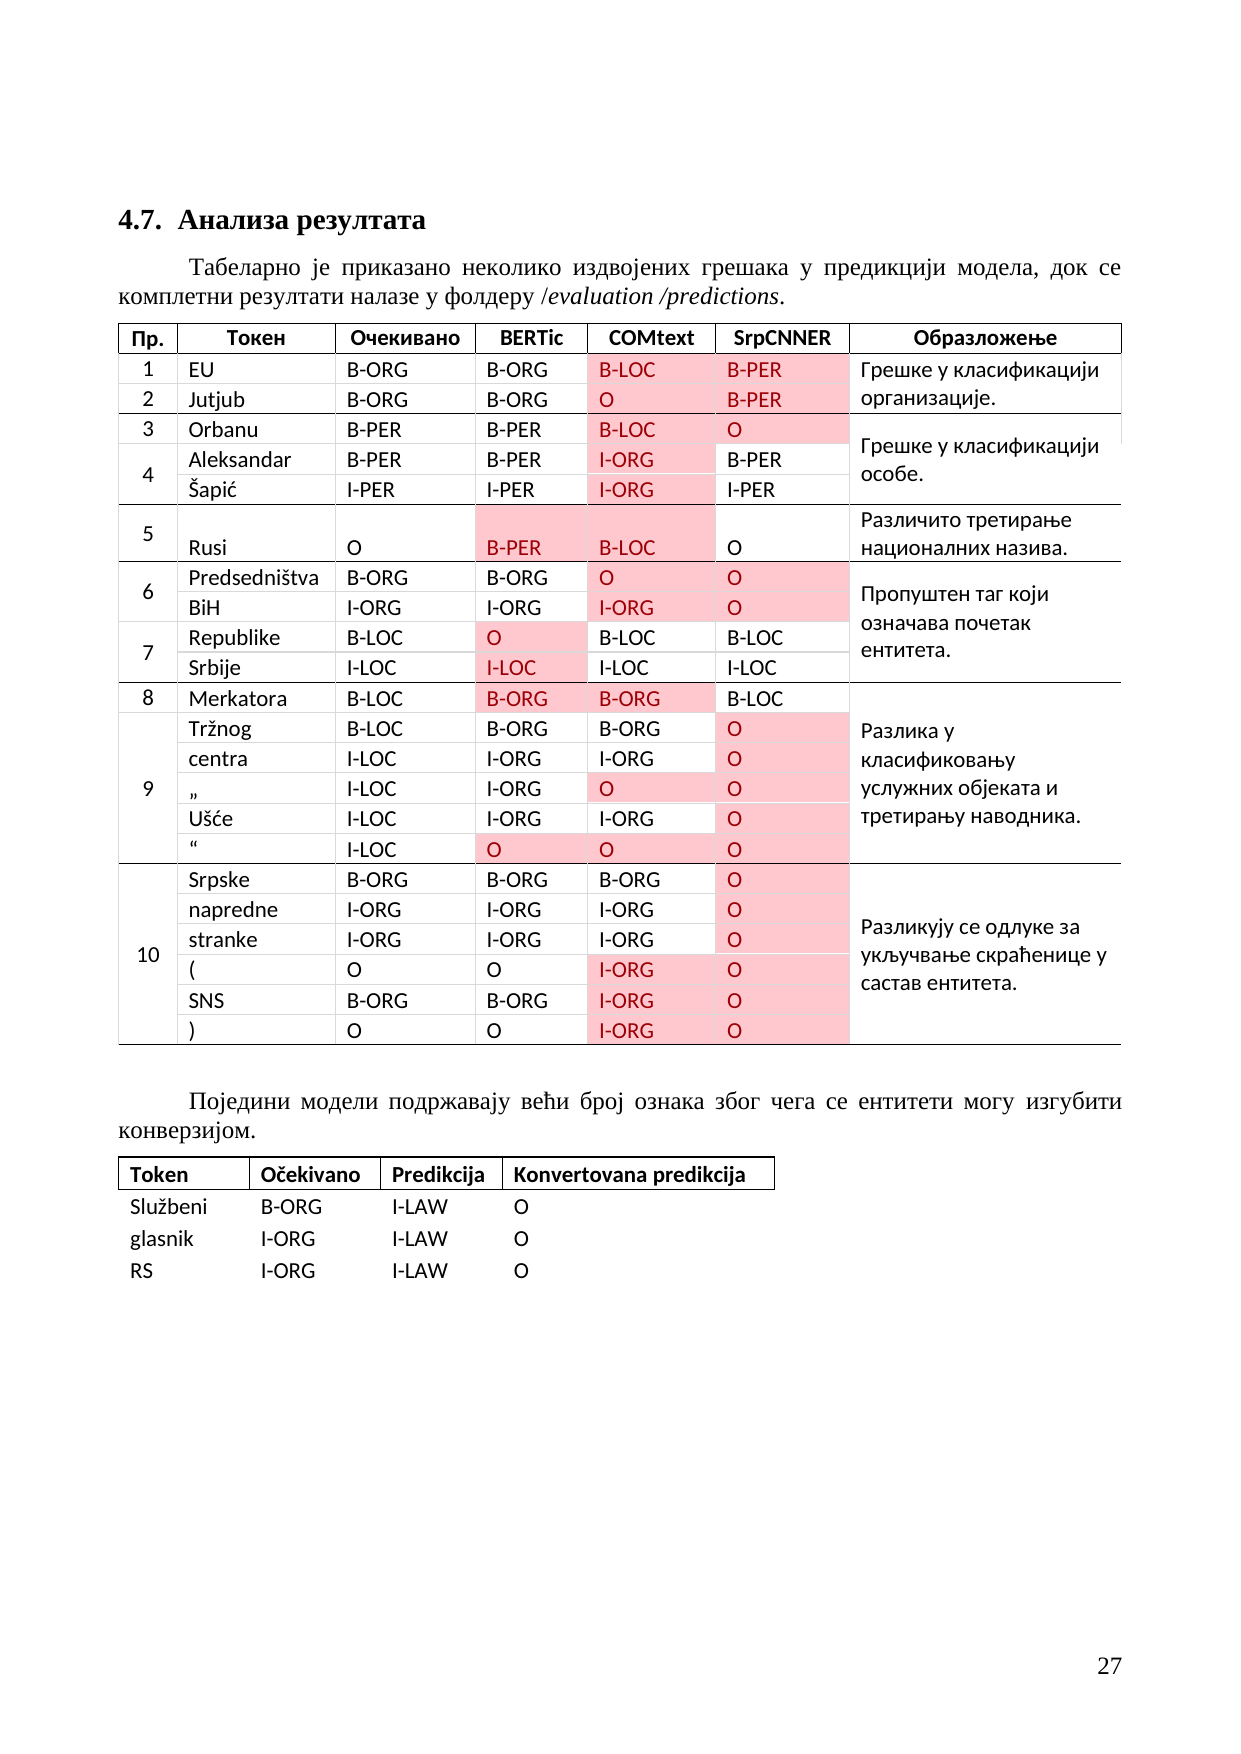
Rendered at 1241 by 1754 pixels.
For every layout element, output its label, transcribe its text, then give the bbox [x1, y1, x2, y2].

table_cell I-ORG [476, 743, 587, 772]
table_cell I-ORG [249, 1221, 381, 1253]
table_cell O [588, 834, 715, 863]
table_header Očekivano [250, 1158, 380, 1188]
table_cell I-ORG [588, 955, 715, 984]
table_cell napredne [178, 894, 335, 923]
table_cell 3 [119, 414, 177, 443]
table_cell 4 [119, 444, 177, 504]
table_cell B-ORG [336, 562, 475, 591]
table_cell O [503, 1253, 774, 1285]
table_cell O [716, 562, 849, 591]
table_header Образложење [850, 324, 1121, 353]
table_cell B-LOC [588, 622, 715, 651]
table_cell B-LOC [336, 622, 475, 651]
table_cell B-PER [336, 444, 475, 473]
table_cell O [716, 894, 849, 923]
table_cell B-LOC [716, 622, 849, 651]
table_cell glasnik [119, 1221, 249, 1253]
table_cell I-ORG [588, 924, 715, 953]
table_cell B-LOC [336, 713, 475, 742]
table_header Konvertovana predikcija [503, 1158, 774, 1188]
table_cell B-ORG [336, 864, 475, 893]
table_cell stranke [178, 924, 335, 953]
table_cell I-ORG [588, 592, 715, 621]
table_cell Разликују се одлуке за укључвање скраћенице у састав ентитета. [850, 863, 1122, 1044]
table_cell O [588, 562, 715, 591]
table_cell B-ORG [476, 985, 587, 1014]
table_cell Ušće [178, 804, 335, 833]
table_cell 7 [119, 622, 177, 682]
table_cell O [336, 1015, 475, 1044]
table_cell I-ORG [336, 592, 475, 621]
table_cell I-ORG [588, 743, 715, 772]
table_cell I-LAW [381, 1190, 502, 1221]
table_cell I-LOC [336, 743, 475, 772]
table_cell I-LOC [476, 653, 587, 682]
table_cell I-ORG [476, 924, 587, 953]
table_cell O [503, 1190, 774, 1221]
table_cell B-ORG [476, 384, 587, 413]
table_cell I-ORG [476, 804, 587, 833]
table_cell I-ORG [336, 924, 475, 953]
table_cell Tržnog [178, 713, 335, 742]
table_cell 6 [119, 562, 177, 621]
text Табеларно је приказано неколико издвојених грешака у предикцији модела, док се комплетни резултати налазе у фолдеру /evaluation /predictions. [118, 252, 1122, 310]
table_cell “ [178, 834, 335, 863]
table_cell 2 [119, 384, 177, 413]
table_cell O [716, 804, 849, 833]
table_cell O [716, 773, 849, 802]
table_cell ) [178, 1015, 335, 1044]
table_cell B-PER [476, 414, 587, 443]
table_cell I-LOC [716, 653, 849, 682]
table_cell Различито третирање националних назива. [850, 504, 1122, 561]
table_cell O [503, 1221, 774, 1253]
table_cell I-ORG [588, 475, 715, 504]
table_header COMtext [588, 324, 715, 353]
table_cell Šapić [178, 475, 335, 504]
table_cell B-ORG [588, 713, 715, 742]
table_cell O [716, 924, 849, 953]
table_header BERTic [476, 324, 587, 353]
table_cell B-PER [476, 505, 587, 561]
table_cell B-ORG [476, 713, 587, 742]
table_cell I-LOC [336, 773, 475, 802]
table_cell B-PER [716, 384, 849, 413]
table_cell O [716, 743, 849, 772]
table_cell B-ORG [336, 985, 475, 1014]
table_cell B-ORG [336, 354, 475, 383]
table_cell B-PER [716, 354, 849, 383]
table_cell „ [178, 773, 335, 802]
table_cell Aleksandar [178, 444, 335, 473]
table_cell O [476, 834, 587, 863]
table_header SrpCNNER [716, 324, 849, 353]
table_cell I-LOC [588, 653, 715, 682]
table_cell O [716, 414, 849, 443]
table_cell B-LOC [588, 505, 715, 561]
table_cell O [716, 1015, 849, 1044]
table_cell Orbanu [178, 414, 335, 443]
table_cell RS [119, 1253, 249, 1285]
table_cell Merkatora [178, 683, 335, 712]
table_cell I-ORG [249, 1253, 381, 1285]
table_cell I-LOC [336, 653, 475, 682]
table_cell B-PER [336, 414, 475, 443]
table_cell O [336, 955, 475, 984]
table_cell EU [178, 354, 335, 383]
table_cell B-LOC [336, 683, 475, 712]
table_cell Predsedništva [178, 562, 335, 591]
table_cell 5 [119, 505, 177, 561]
table_cell B-PER [476, 444, 587, 473]
table_cell 10 [119, 864, 177, 1044]
table_cell O [588, 384, 715, 413]
text Поједини модели подржавају већи број ознака због чега се ентитети могу изгубити конверзијом. [118, 1086, 1122, 1144]
table_cell 1 [119, 354, 177, 383]
table_cell I-ORG [476, 773, 587, 802]
table_cell B-ORG [249, 1190, 381, 1221]
table_header Token [119, 1158, 249, 1188]
table_cell I-PER [336, 475, 475, 504]
table_cell I-ORG [588, 985, 715, 1014]
table_cell I-LOC [336, 804, 475, 833]
table_header Пр. [119, 324, 177, 353]
table_cell 8 [119, 683, 177, 712]
table_cell O [716, 955, 849, 984]
table_cell O [716, 713, 849, 742]
table_cell I-LOC [336, 834, 475, 863]
table_cell O [476, 955, 587, 984]
table_cell B-ORG [476, 354, 587, 383]
table_cell ( [178, 955, 335, 984]
table_cell O [716, 505, 849, 561]
table_cell I-PER [476, 475, 587, 504]
table_cell Jutjub [178, 384, 335, 413]
table_header Токен [178, 324, 335, 353]
table_header Predikcija [381, 1158, 502, 1188]
table_cell I-ORG [336, 894, 475, 923]
table_cell B-ORG [588, 864, 715, 893]
table_cell 9 [119, 713, 177, 863]
table_cell B-LOC [716, 683, 849, 712]
table_cell Пропуштен таг који означава почетак ентитета. [850, 561, 1122, 682]
table_cell Грешке у класификацији особе. [850, 414, 1122, 504]
table_cell O [716, 592, 849, 621]
table_cell O [716, 985, 849, 1014]
table_cell Разлика у класификовању услужних објеката и третирању наводника. [850, 682, 1122, 863]
table_cell O [476, 622, 587, 651]
table_cell O [336, 505, 475, 561]
table_cell B-LOC [588, 414, 715, 443]
table_header Очекивано [336, 324, 475, 353]
table_cell B-ORG [476, 864, 587, 893]
table_cell I-ORG [476, 894, 587, 923]
table_cell O [476, 1015, 587, 1044]
table_cell I-ORG [476, 592, 587, 621]
table_cell I-ORG [588, 804, 715, 833]
table_cell centra [178, 743, 335, 772]
table_cell I-LAW [381, 1221, 502, 1253]
table_cell Republike [178, 622, 335, 651]
table_cell Rusi [178, 505, 335, 561]
table_cell Srbije [178, 653, 335, 682]
table_cell B-PER [716, 444, 849, 473]
table_cell I-ORG [588, 1015, 715, 1044]
table_cell O [588, 773, 715, 802]
table_cell I-ORG [588, 894, 715, 923]
table_cell B-ORG [588, 683, 715, 712]
table_cell O [716, 834, 849, 863]
table_cell B-ORG [476, 562, 587, 591]
table_cell Грешке у класификацији организације. [850, 354, 1121, 413]
table_cell I-LAW [381, 1253, 502, 1285]
table_cell I-PER [716, 475, 849, 504]
table_cell Službeni [119, 1190, 249, 1221]
table_cell B-LOC [588, 354, 715, 383]
table_cell SNS [178, 985, 335, 1014]
table_cell O [716, 864, 849, 893]
table_cell BiH [178, 592, 335, 621]
table_cell B-ORG [336, 384, 475, 413]
table_cell I-ORG [588, 444, 715, 473]
table_cell B-ORG [476, 683, 587, 712]
table_cell Srpske [178, 864, 335, 893]
text Анализа резултата [118, 202, 1122, 236]
